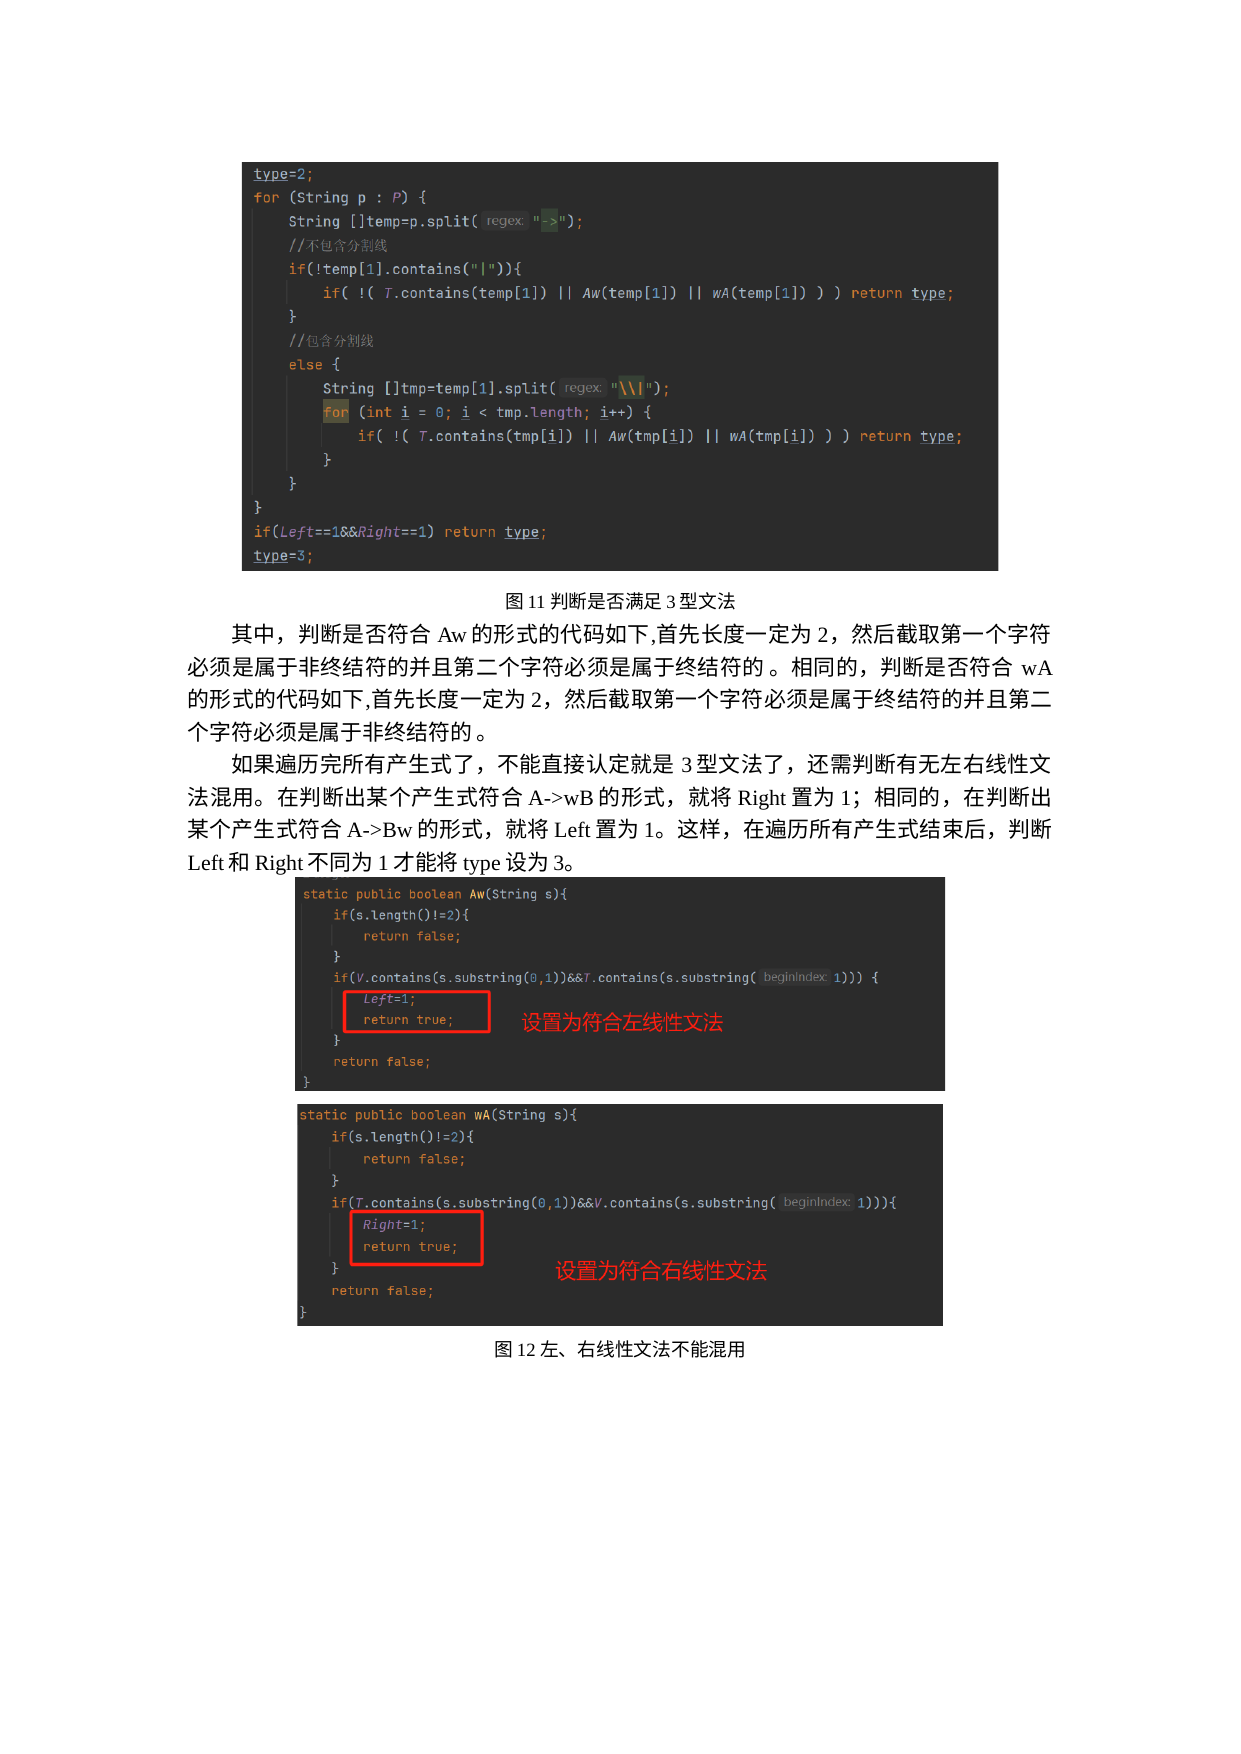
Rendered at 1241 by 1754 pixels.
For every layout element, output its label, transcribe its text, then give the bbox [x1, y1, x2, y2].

text 图11 判断是否满足3型文法 [187, 584, 1053, 617]
picture [241, 162, 999, 571]
text 图12 左、右线性文法不能混用 [187, 1332, 1053, 1364]
picture [297, 1104, 943, 1326]
text 其中，判断是否符合Aw的形式的代码如下,首先长度一定为2，然后截取第一个字符必须是属于非终结符的并且第二个字符必须是属于终结符的 。相同的，判断是否符合wA的形式的代码如下,首先长度一定为2，然后截取第一个字符必须是属于终结符的并且第二个字符必须是属于非终结符的 。 [187, 617, 1053, 747]
text 如果遍历完所有产生式了，不能直接认定就是3型文法了，还需判断有无左右线性文法混用。在判断出某个产生式符合A->wB的形式，就将Right置为1；相同的，在判断出某个产生式符合A->Bw的形式，就将Left置为1。这样，在遍历所有产生式结束后，判断Left和Right不同为1才能将type设为3。 [187, 747, 1053, 877]
picture [295, 877, 946, 1091]
